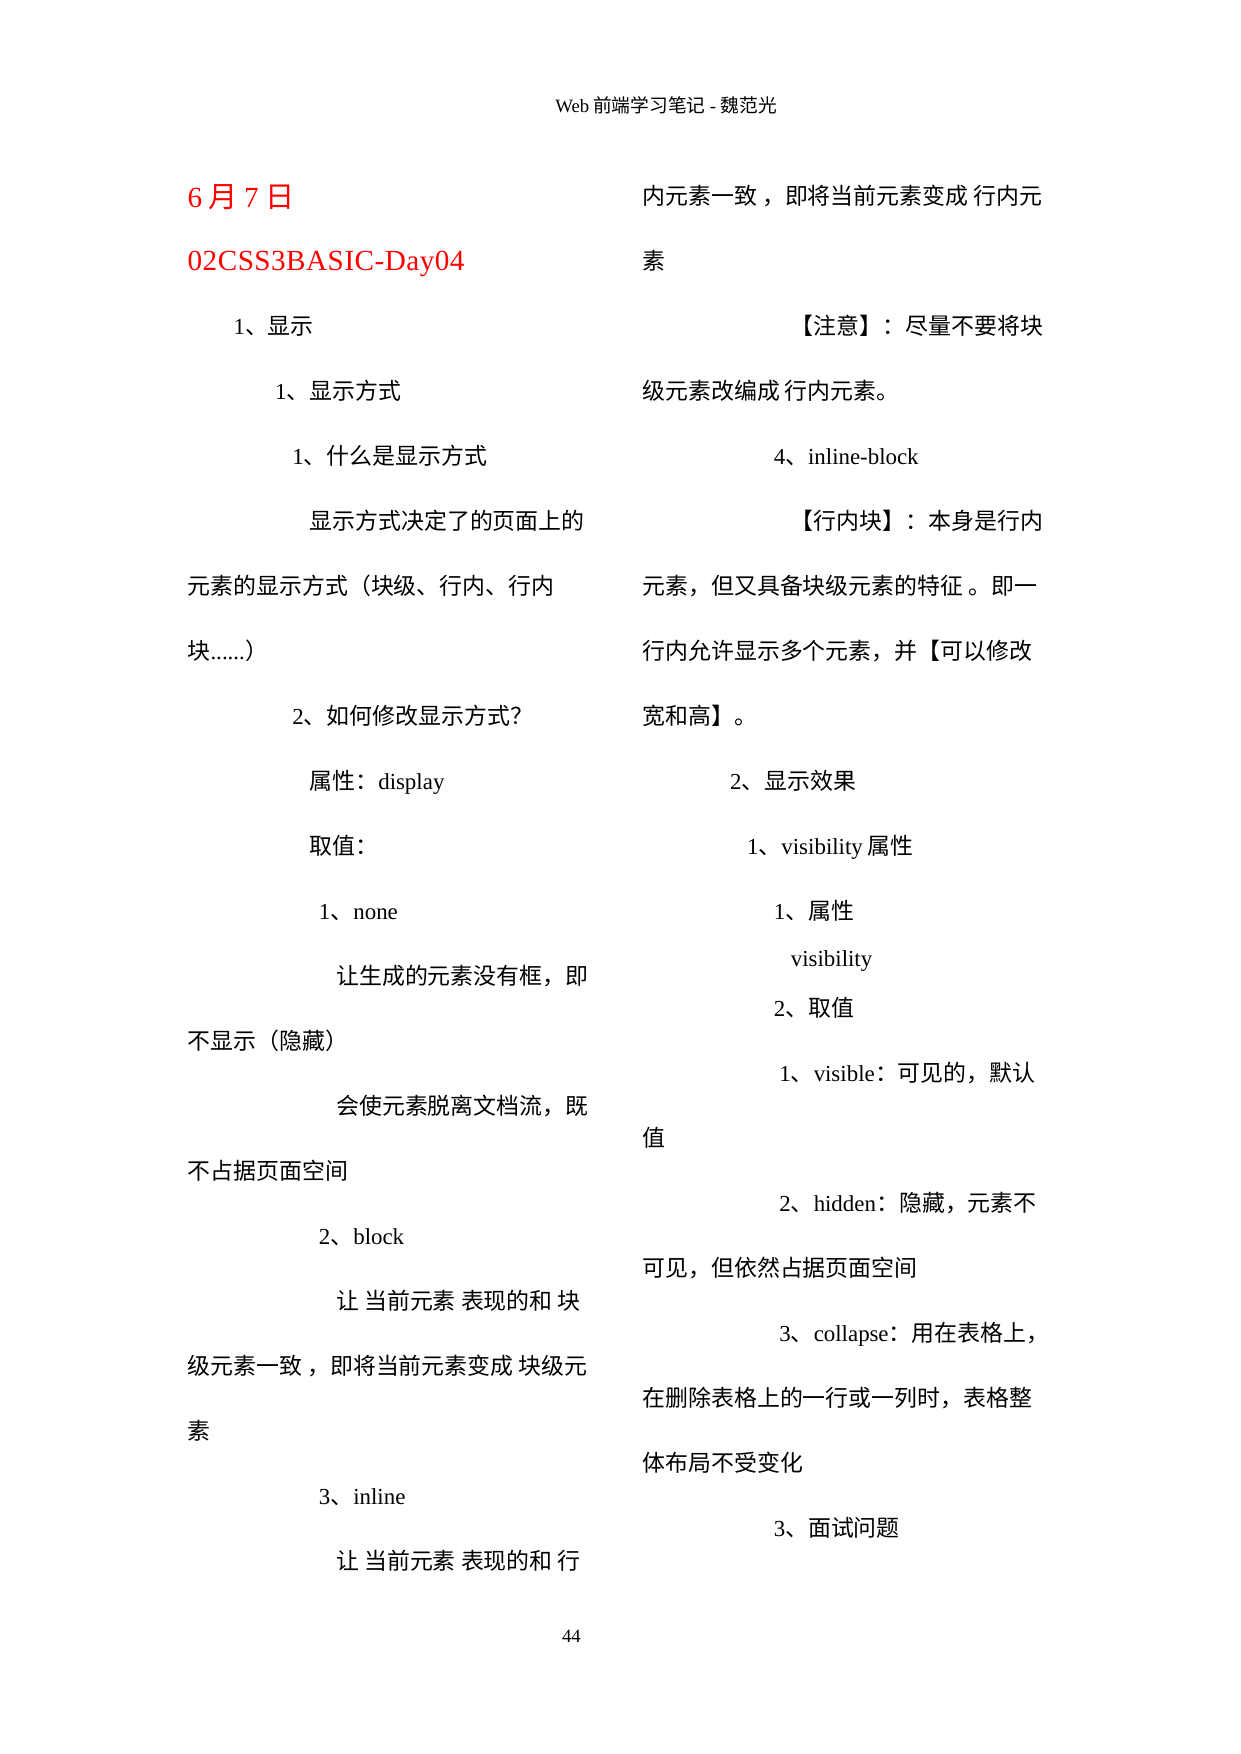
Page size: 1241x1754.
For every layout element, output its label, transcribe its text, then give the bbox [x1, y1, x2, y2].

text 1、什么是显示方式 [187, 422, 598, 487]
text 4、inline-block [642, 422, 1053, 487]
text 让生成的元素没有框，即不显示（隐藏） [187, 942, 598, 1072]
text 1、属性 [642, 877, 1053, 942]
text 让 当前元素 表现的和 行内元素一致 ，即将当前元素变成 行内元素 [642, 162, 1053, 292]
text 3、inline [187, 1462, 598, 1527]
text 【行内块】：本身是行内元素，但又具备块级元素的特征 。即一行内允许显示多个元素，并【可以修改宽和高】。 [642, 487, 1053, 747]
text 1、visibility属性 [642, 812, 1053, 877]
text 1、none [187, 877, 598, 942]
text 1、visible：可见的，默认值 [642, 1039, 1053, 1169]
text 会使元素脱离文档流，既不占据页面空间 [187, 1072, 598, 1202]
subtitle 6月7日 [187, 162, 598, 227]
text visibility [642, 942, 1053, 974]
text 取值： [187, 812, 598, 877]
text 让 当前元素 表现的和 行内元素一致 ，即将当前元素变成 行内元素 [187, 1527, 598, 1592]
text 【注意】：尽量不要将块级元素改编成 行内元素。 [642, 292, 1053, 422]
text 显示方式决定了的页面上的元素的显示方式（块级、行内、行内块......） [187, 487, 598, 682]
text 2、block [187, 1202, 598, 1267]
text 2、如何修改显示方式？ [187, 682, 598, 747]
text 2、取值 [642, 974, 1053, 1039]
text 让 当前元素 表现的和 块级元素一致 ，即将当前元素变成 块级元素 [187, 1267, 598, 1462]
text 1、显示方式 [187, 357, 598, 422]
text 属性：display [187, 747, 598, 812]
subtitle 02CSS3BASIC-Day04 [187, 227, 598, 292]
text 2、显示效果 [642, 747, 1053, 812]
text 3、面试问题 [642, 1494, 1053, 1559]
text 2、hidden：隐藏，元素不可见，但依然占据页面空间 [642, 1169, 1053, 1299]
text 1、显示 [187, 292, 598, 357]
text 3、collapse：用在表格上，在删除表格上的一行或一列时，表格整体布局不受变化 [642, 1299, 1053, 1494]
